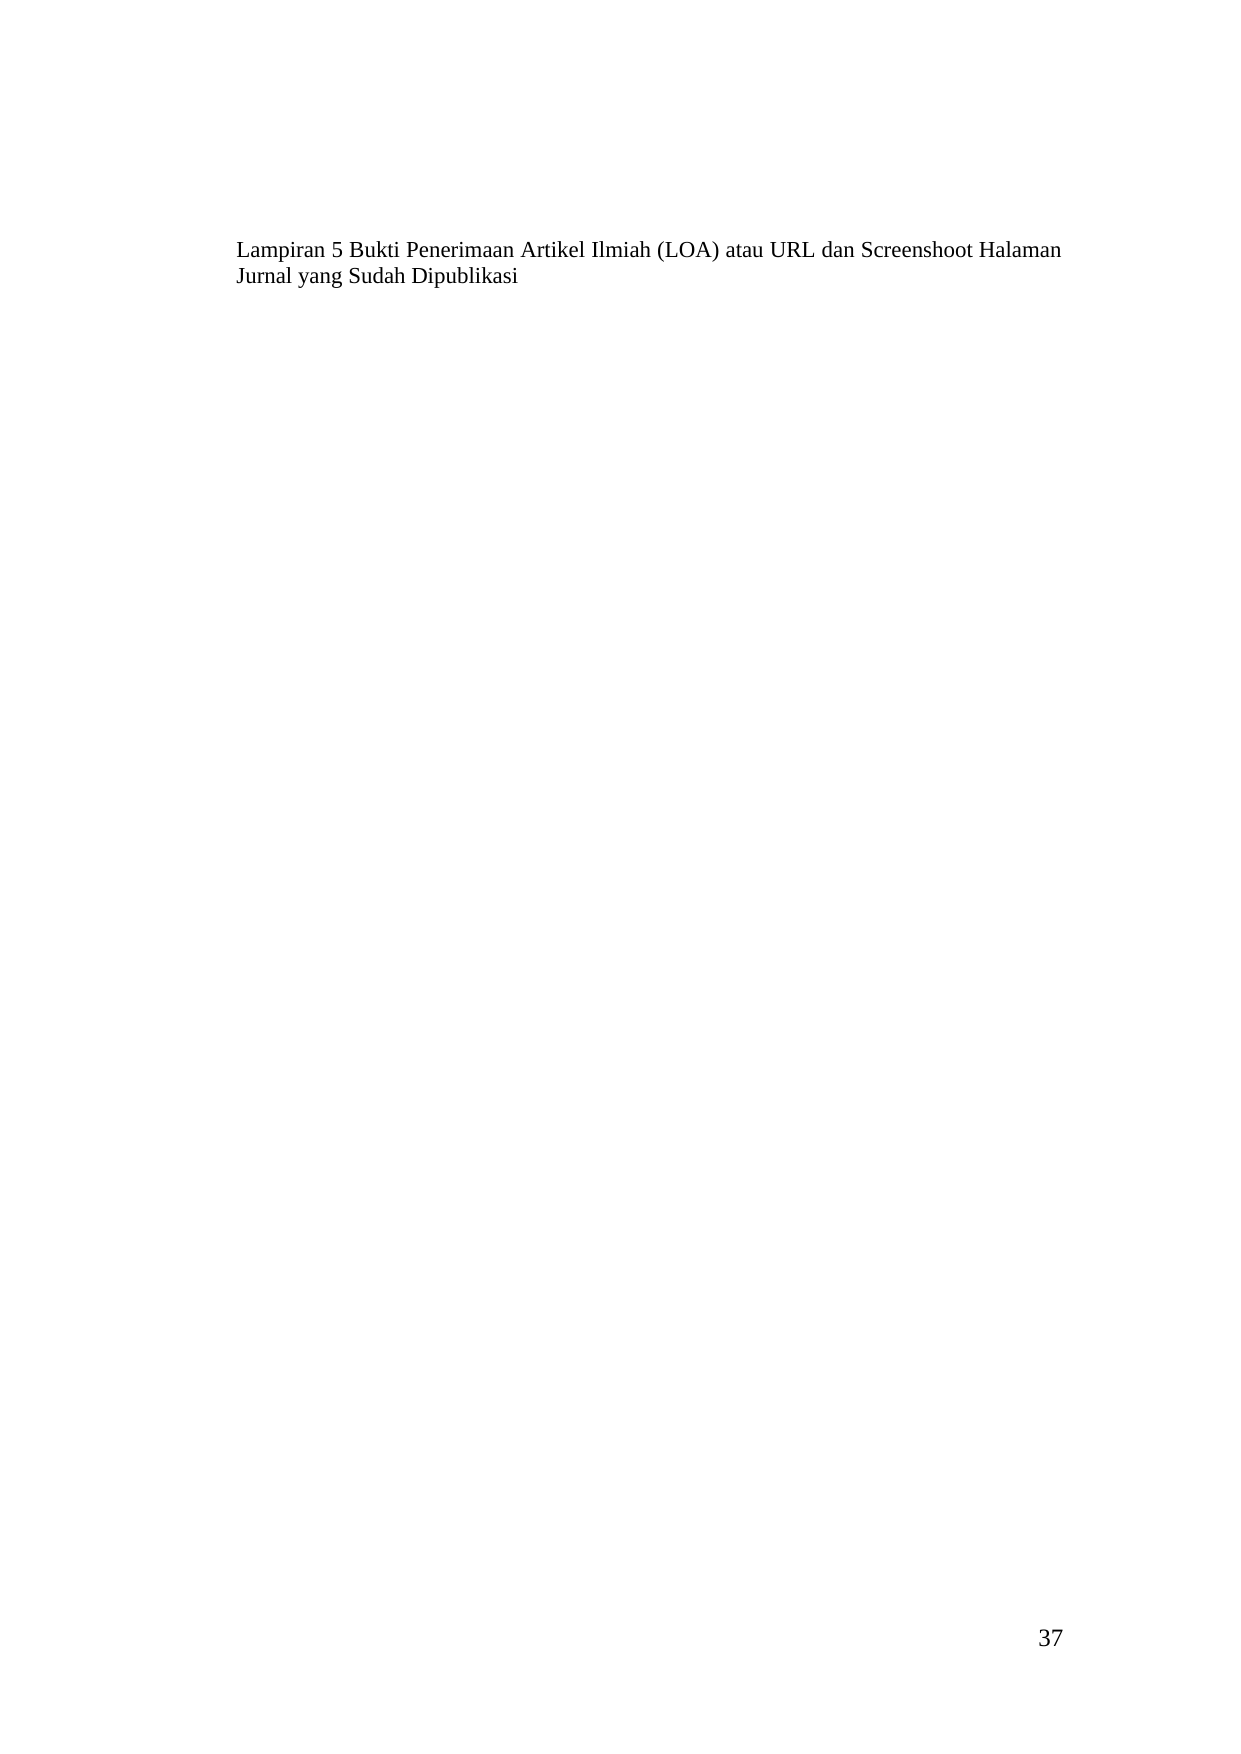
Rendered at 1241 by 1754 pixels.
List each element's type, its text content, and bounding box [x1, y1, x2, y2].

text Lampiran 5 Bukti Penerimaan Artikel Ilmiah (LOA) atau URL dan Screenshoot Halaman Jurnal yang Sudah Dipublikasi [236, 236, 1063, 289]
